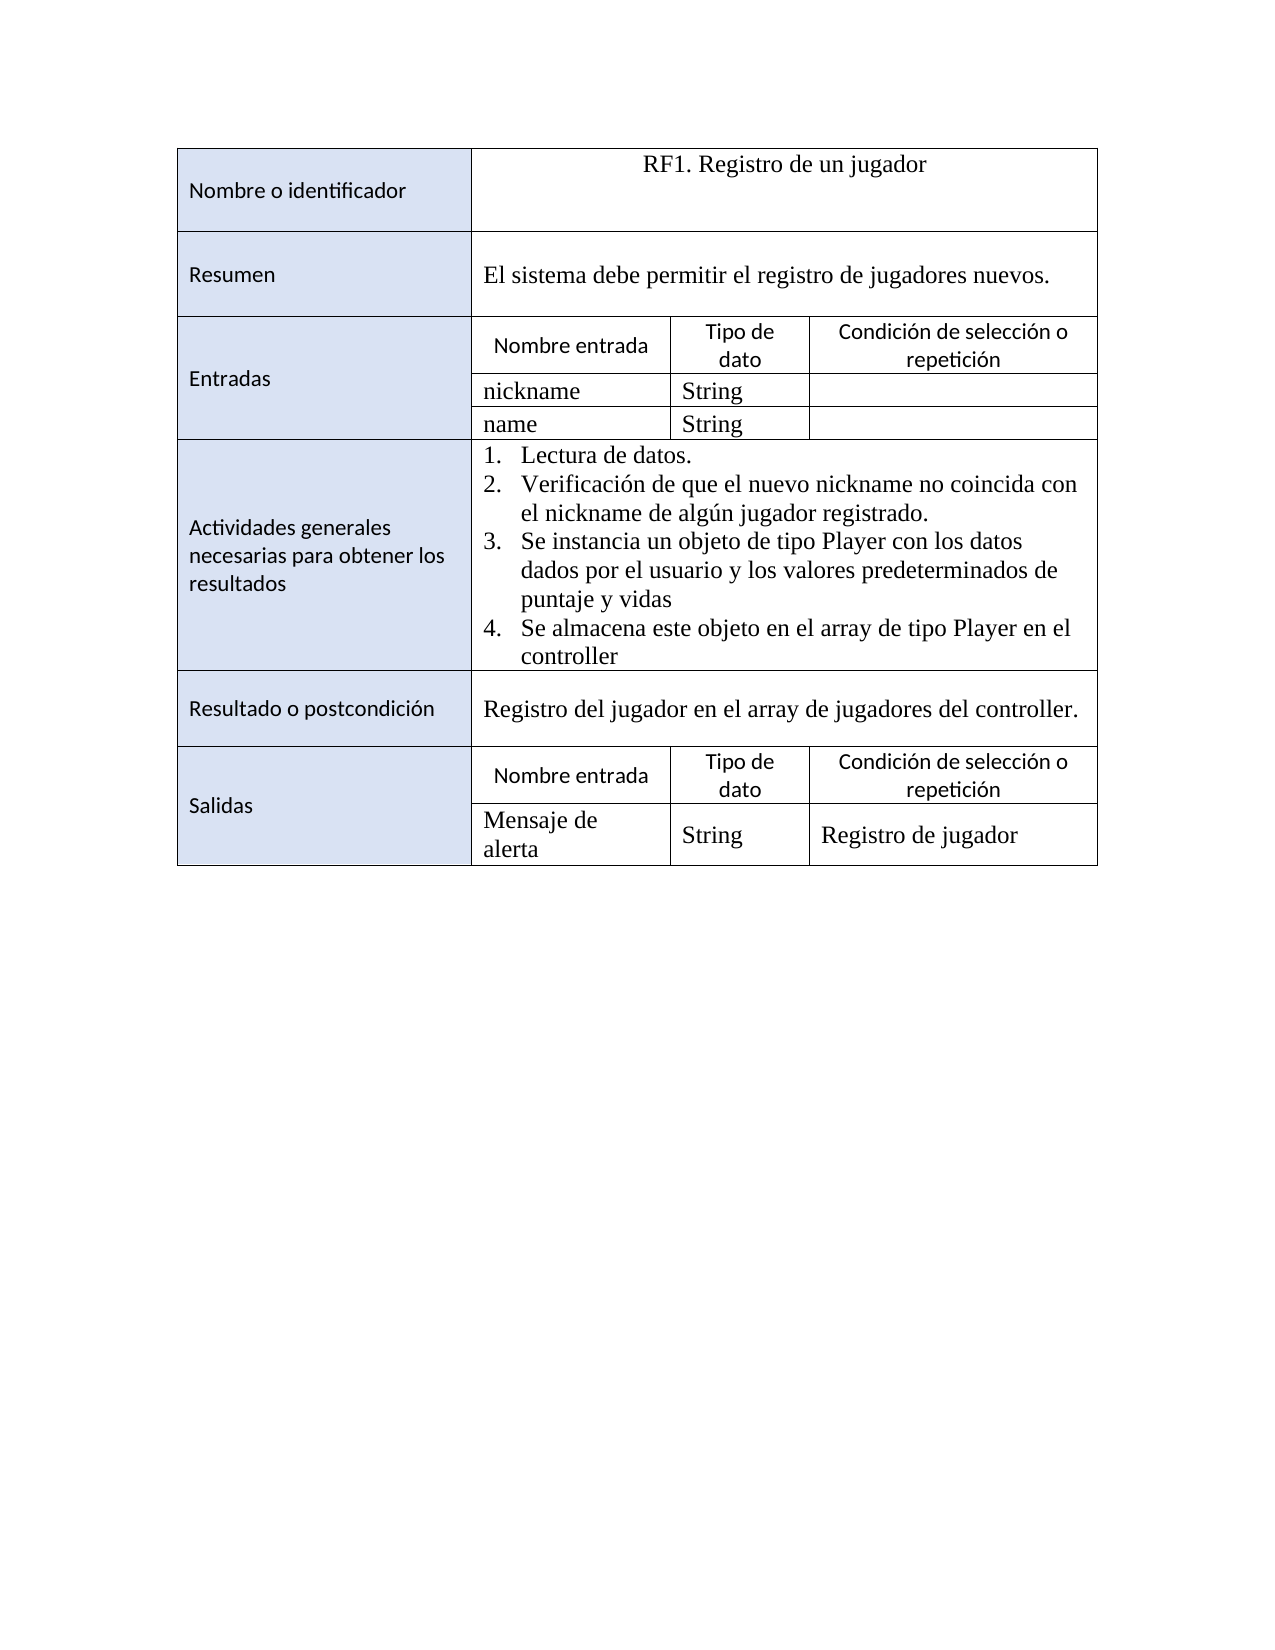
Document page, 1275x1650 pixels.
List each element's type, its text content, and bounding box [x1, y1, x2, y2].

table_cell Registro del jugador en el array de jugadores del controller. [472, 671, 1097, 746]
table_cell [810, 374, 1097, 406]
table_cell name [472, 407, 670, 439]
table_cell Salidas [178, 747, 471, 864]
table_cell Resumen [178, 232, 471, 316]
table_cell Tipo de dato [671, 317, 809, 373]
table_cell Lectura de datos. Verificación de que el nuevo nickname no coincida con el nickname de algún jugador registrado. Se instancia un objeto de tipo Player con los datos dados por el usuario y los valores predeterminados de puntaje y vidas Se almacena este objeto en el array de tipo Player en el controller [472, 440, 1097, 670]
table_cell String [671, 407, 809, 439]
table_cell Registro de jugador [810, 804, 1097, 864]
table_cell Nombre entrada [472, 317, 670, 373]
table_cell El sistema debe permitir el registro de jugadores nuevos. [472, 232, 1097, 316]
table_header Nombre o identificador [178, 149, 471, 231]
table_cell Mensaje de alerta [472, 804, 670, 864]
table_cell Tipo de dato [671, 747, 809, 803]
table_cell Condición de selección o repetición [810, 747, 1097, 803]
table_cell Actividades generales necesarias para obtener los resultados [178, 440, 471, 670]
table_cell [810, 407, 1097, 439]
table_cell Nombre entrada [472, 747, 670, 803]
table_header RF1. Registro de un jugador [472, 149, 1097, 231]
table_cell String [671, 374, 809, 406]
table_cell String [671, 804, 809, 864]
table_cell Condición de selección o repetición [810, 317, 1097, 373]
table_cell Entradas [178, 317, 471, 439]
table_cell nickname [472, 374, 670, 406]
table_cell Resultado o postcondición [178, 671, 471, 746]
